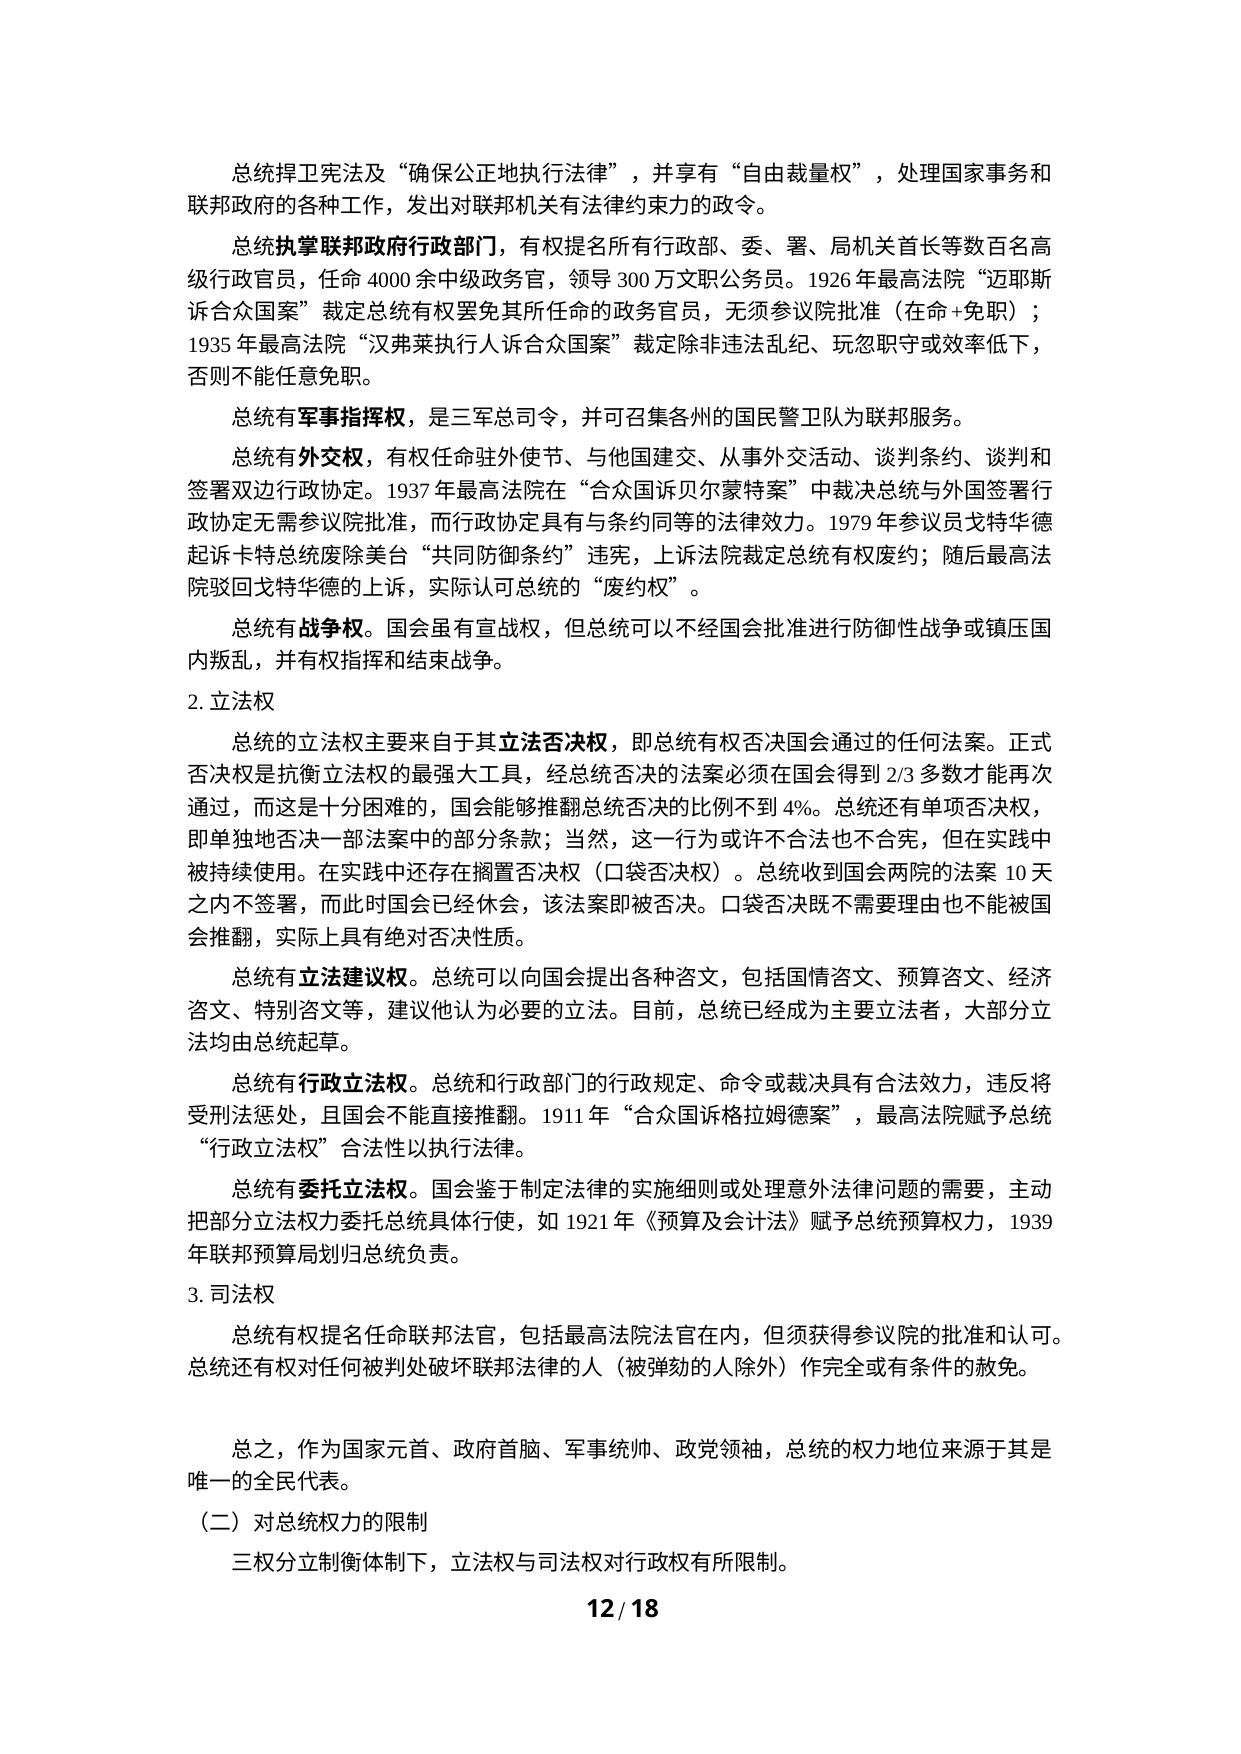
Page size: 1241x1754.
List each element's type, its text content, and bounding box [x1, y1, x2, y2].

text 总统捍卫宪法及“确保公正地执行法律”，并享有“自由裁量权”，处理国家事务和联邦政府的各种工作，发出对联邦机关有法律约束力的政令。 [187, 156, 1053, 221]
text 总统执掌联邦政府行政部门，有权提名所有行政部、委、署、局机关首长等数百名高级行政官员，任命4000余中级政务官，领导300万文职公务员。1926年最高法院“迈耶斯诉合众国案”裁定总统有权罢免其所任命的政务官员，无须参议院批准（在命+免职）；1935年最高法院“汉弗莱执行人诉合众国案”裁定除非违法乱纪、玩忽职守或效率低下，否则不能任意免职。 [187, 229, 1053, 391]
text 总统有委托立法权。国会鉴于制定法律的实施细则或处理意外法律问题的需要，主动把部分立法权力委托总统具体行使，如1921年《预算及会计法》赋予总统预算权力，1939年联邦预算局划归总统负责。 [187, 1171, 1053, 1269]
text 总之，作为国家元首、政府首脑、军事统帅、政党领袖，总统的权力地位来源于其是唯一的全民代表。 [187, 1431, 1053, 1496]
text （二）对总统权力的限制 [187, 1504, 1053, 1537]
text 总统的立法权主要来自于其立法否决权，即总统有权否决国会通过的任何法案。正式否决权是抗衡立法权的最强大工具，经总统否决的法案必须在国会得到2/3多数才能再次通过，而这是十分困难的，国会能够推翻总统否决的比例不到4%。总统还有单项否决权，即单独地否决一部法案中的部分条款；当然，这一行为或许不合法也不合宪，但在实践中被持续使用。在实践中还存在搁置否决权（口袋否决权）。总统收到国会两院的法案10天之内不签署，而此时国会已经休会，该法案即被否决。口袋否决既不需要理由也不能被国会推翻，实际上具有绝对否决性质。 [187, 724, 1053, 952]
text 总统有立法建议权。总统可以向国会提出各种咨文，包括国情咨文、预算咨文、经济咨文、特别咨文等，建议他认为必要的立法。目前，总统已经成为主要立法者，大部分立法均由总统起草。 [187, 960, 1053, 1057]
text 3. 司法权 [187, 1277, 1053, 1309]
text 总统有战争权。国会虽有宣战权，但总统可以不经国会批准进行防御性战争或镇压国内叛乱，并有权指挥和结束战争。 [187, 611, 1053, 676]
text 2. 立法权 [187, 684, 1053, 716]
text 三权分立制衡体制下，立法权与司法权对行政权有所限制。 [187, 1545, 1053, 1577]
text 总统有权提名任命联邦法官，包括最高法院法官在内，但须获得参议院的批准和认可。总统还有权对任何被判处破坏联邦法律的人（被弹劾的人除外）作完全或有条件的赦免。 [187, 1317, 1053, 1382]
text 总统有军事指挥权，是三军总司令，并可召集各州的国民警卫队为联邦服务。 [187, 399, 1053, 432]
text 总统有行政立法权。总统和行政部门的行政规定、命令或裁决具有合法效力，违反将受刑法惩处，且国会不能直接推翻。1911年“合众国诉格拉姆德案”，最高法院赋予总统“行政立法权”合法性以执行法律。 [187, 1066, 1053, 1163]
text 总统有外交权，有权任命驻外使节、与他国建交、从事外交活动、谈判条约、谈判和签署双边行政协定。1937年最高法院在“合众国诉贝尔蒙特案”中裁决总统与外国签署行政协定无需参议院批准，而行政协定具有与条约同等的法律效力。1979年参议员戈特华德起诉卡特总统废除美台“共同防御条约”违宪，上诉法院裁定总统有权废约；随后最高法院驳回戈特华德的上诉，实际认可总统的“废约权”。 [187, 440, 1053, 602]
